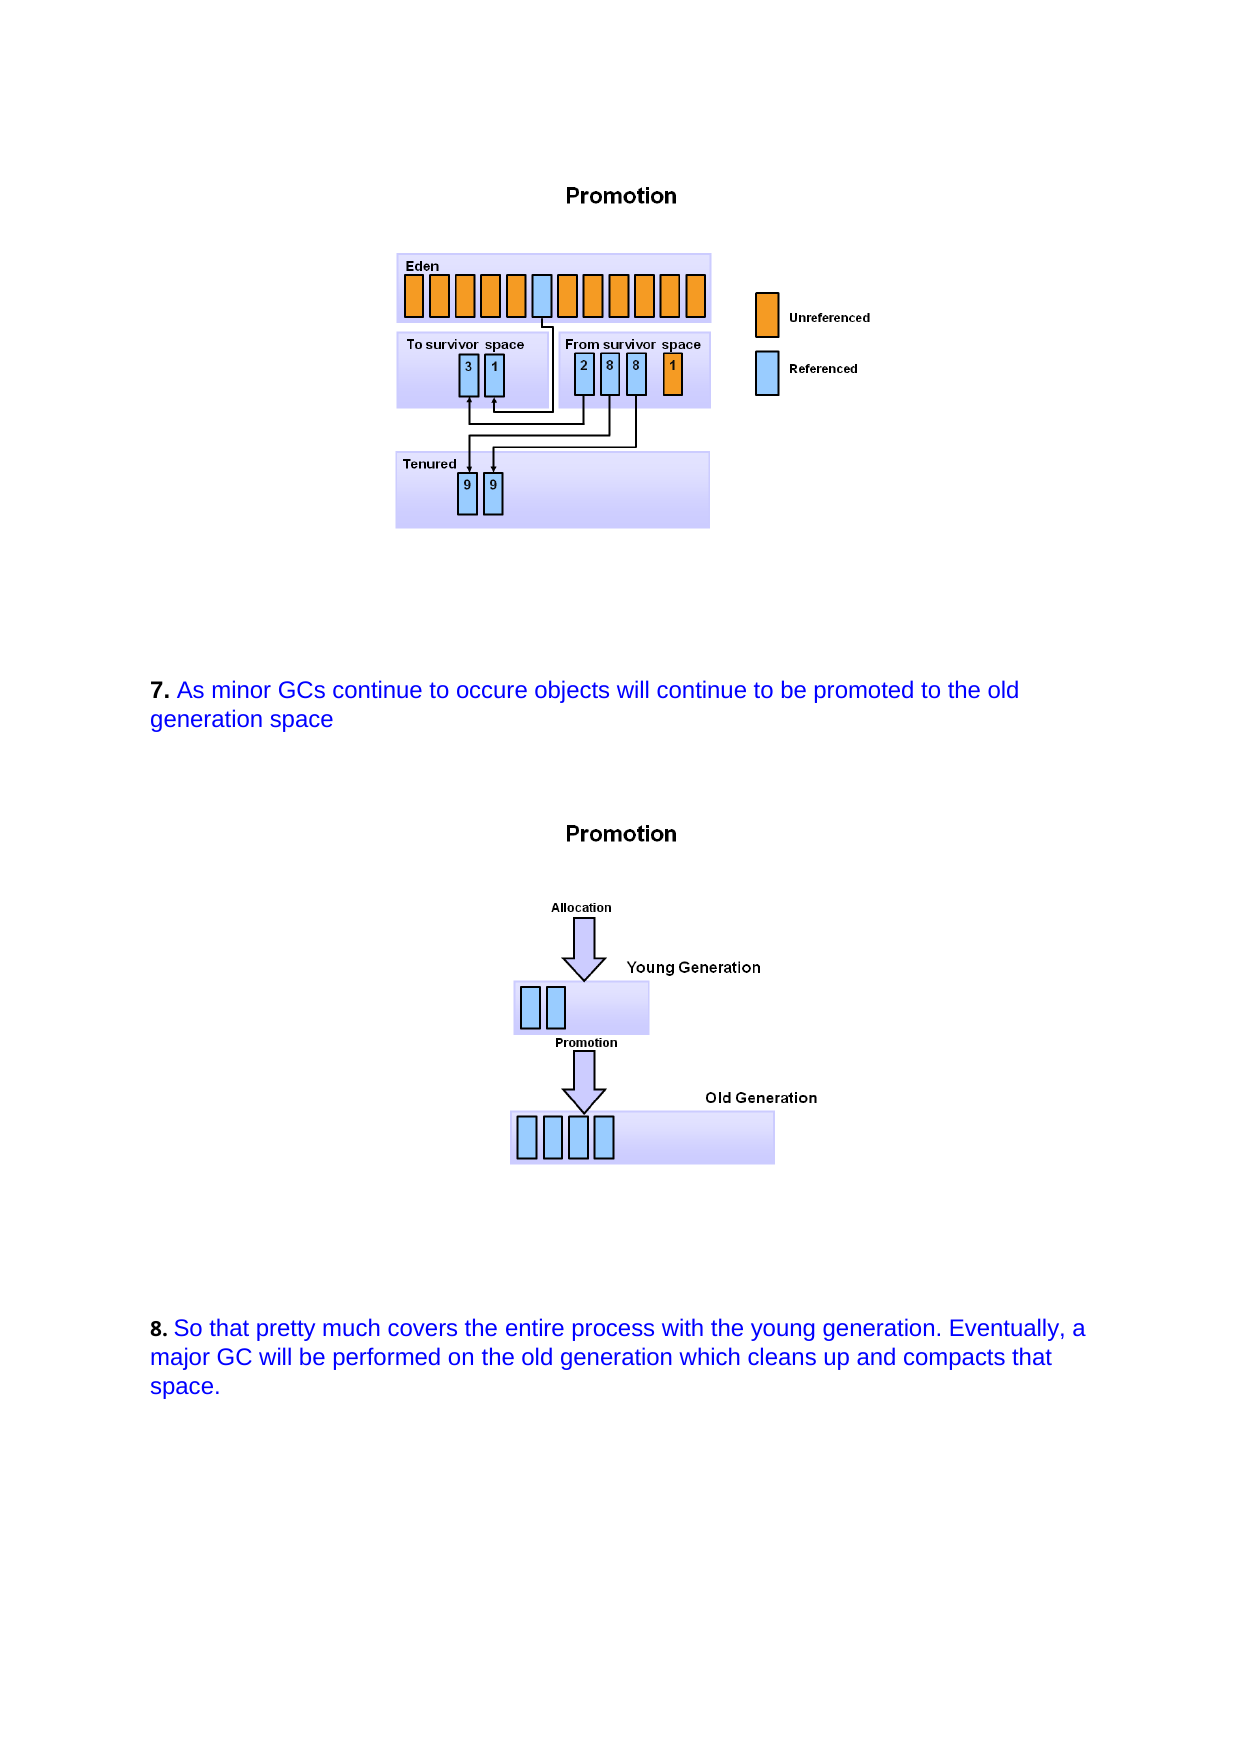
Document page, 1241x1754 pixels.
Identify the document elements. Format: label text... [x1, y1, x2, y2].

text 8. So that pretty much covers the entire process with the young generation. Eventually, a major GC will be performed on the old generation which cleans up and compacts that space. [150, 1257, 1090, 1430]
picture [307, 150, 933, 619]
text 7. As minor GCs continue to occure objects will continue to be promoted to the old generation space [150, 619, 1090, 763]
picture [307, 788, 933, 1257]
